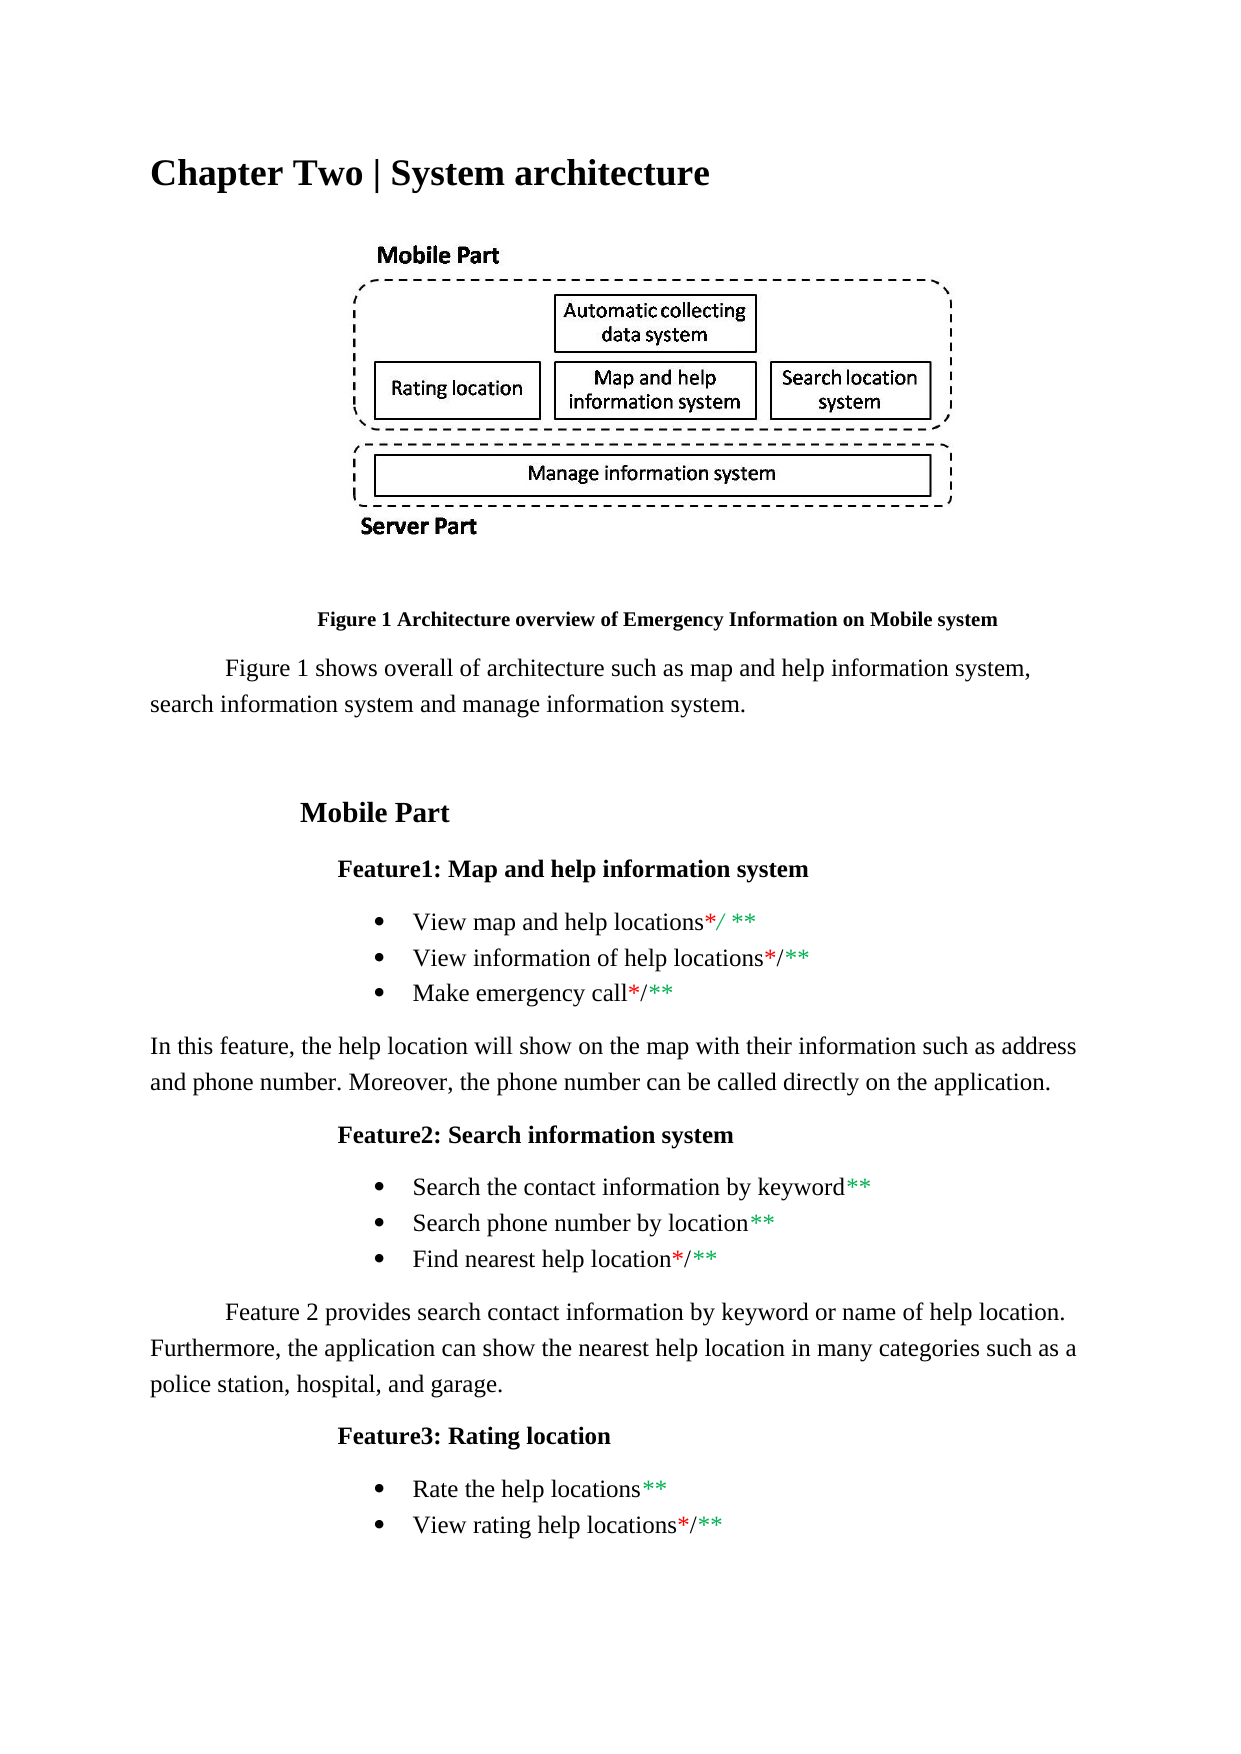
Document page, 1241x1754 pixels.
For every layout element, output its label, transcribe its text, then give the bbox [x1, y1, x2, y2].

list Make emergency call*/** [375, 978, 1090, 1007]
subtitle Chapter Two | System architecture [150, 150, 1090, 193]
list Search phone number by location** [375, 1208, 1090, 1237]
text Figure 1 Architecture overview of Emergency Information on Mobile system [150, 606, 1090, 631]
text Feature2: Search information system [300, 1120, 1090, 1148]
text Figure 1 shows overall of architecture such as map and help information system, search information system and manage information system. [150, 653, 1090, 718]
list View rating help locations*/** [375, 1510, 1090, 1538]
list Find nearest help location*/** [375, 1244, 1090, 1273]
text Feature 2 provides search contact information by keyword or name of help location. Furthermore, the application can show the nearest help location in many categories such as a police station, hospital, and garage. [150, 1297, 1090, 1397]
list Rate the help locations** [375, 1474, 1090, 1503]
text Feature3: Rating location [337, 1421, 1090, 1450]
text In this feature, the help location will show on the map with their information such as address and phone number. Moreover, the phone number can be called directly on the application. [150, 1031, 1090, 1096]
list View information of help locations*/** [375, 943, 1090, 971]
list View map and help locations*/ ** [375, 907, 1090, 935]
list Search the contact information by keyword** [375, 1172, 1090, 1201]
picture [329, 199, 986, 583]
text Mobile Part [225, 796, 1090, 829]
text Feature1: Map and help information system [262, 854, 1090, 883]
